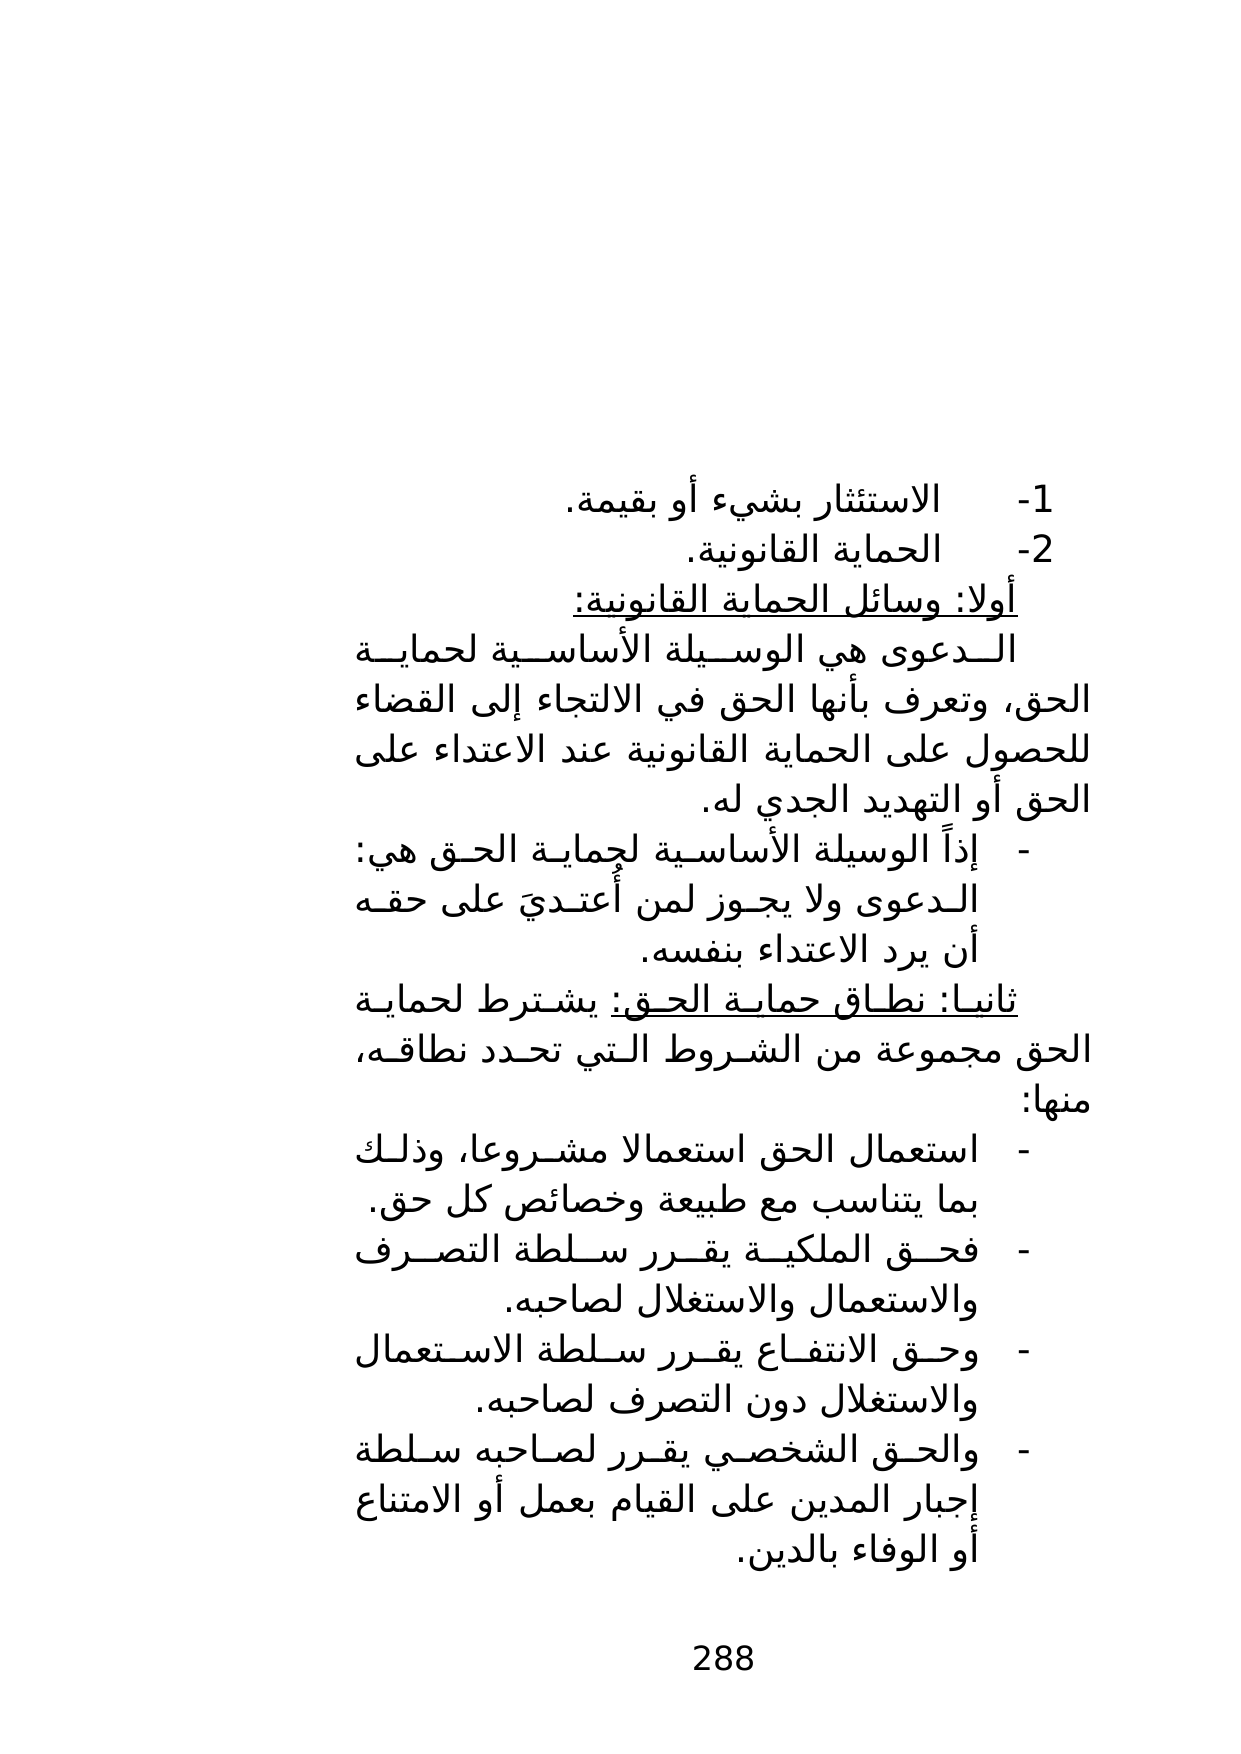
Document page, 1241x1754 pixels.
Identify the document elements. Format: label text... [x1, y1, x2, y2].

list إذاً الوسيلة الأساسية لحماية الحق هي: الدعوى ولا يجوز لمن أُعتديَ على حقه أن يرد الاعتداء بنفسه. [354, 822, 1017, 972]
list فحق الملكية يقرر سلطة التصرف والاستعمال والاستغلال لصاحبه. [354, 1222, 1017, 1322]
list والحق الشخصي يقرر لصاحبه سلطة إجبار المدين على القيام بعمل أو الامتناع أو الوفاء بالدين. [354, 1422, 1017, 1572]
list الاستئثار بشيء أو بقيمة. [354, 472, 1017, 522]
list الحماية القانونية. [354, 522, 1017, 572]
text الدعوى هي الوسيلة الأساسية لحماية الحق، وتعرف بأنها الحق في الالتجاء إلى القضاء للحصول على الحماية القانونية عند الاعتداء على الحق أو التهديد الجدي له. [354, 622, 1092, 822]
text أولا: وسائل الحماية القانونية: [354, 572, 1092, 622]
text ثانيا: نطاق حماية الحق: يشترط لحماية الحق مجموعة من الشروط التي تحدد نطاقه، منها: [354, 972, 1092, 1122]
list استعمال الحق استعمالا مشروعا، وذلك بما يتناسب مع طبيعة وخصائص كل حق. [354, 1122, 1017, 1222]
list وحق الانتفاع يقرر سلطة الاستعمال والاستغلال دون التصرف لصاحبه. [354, 1322, 1017, 1422]
